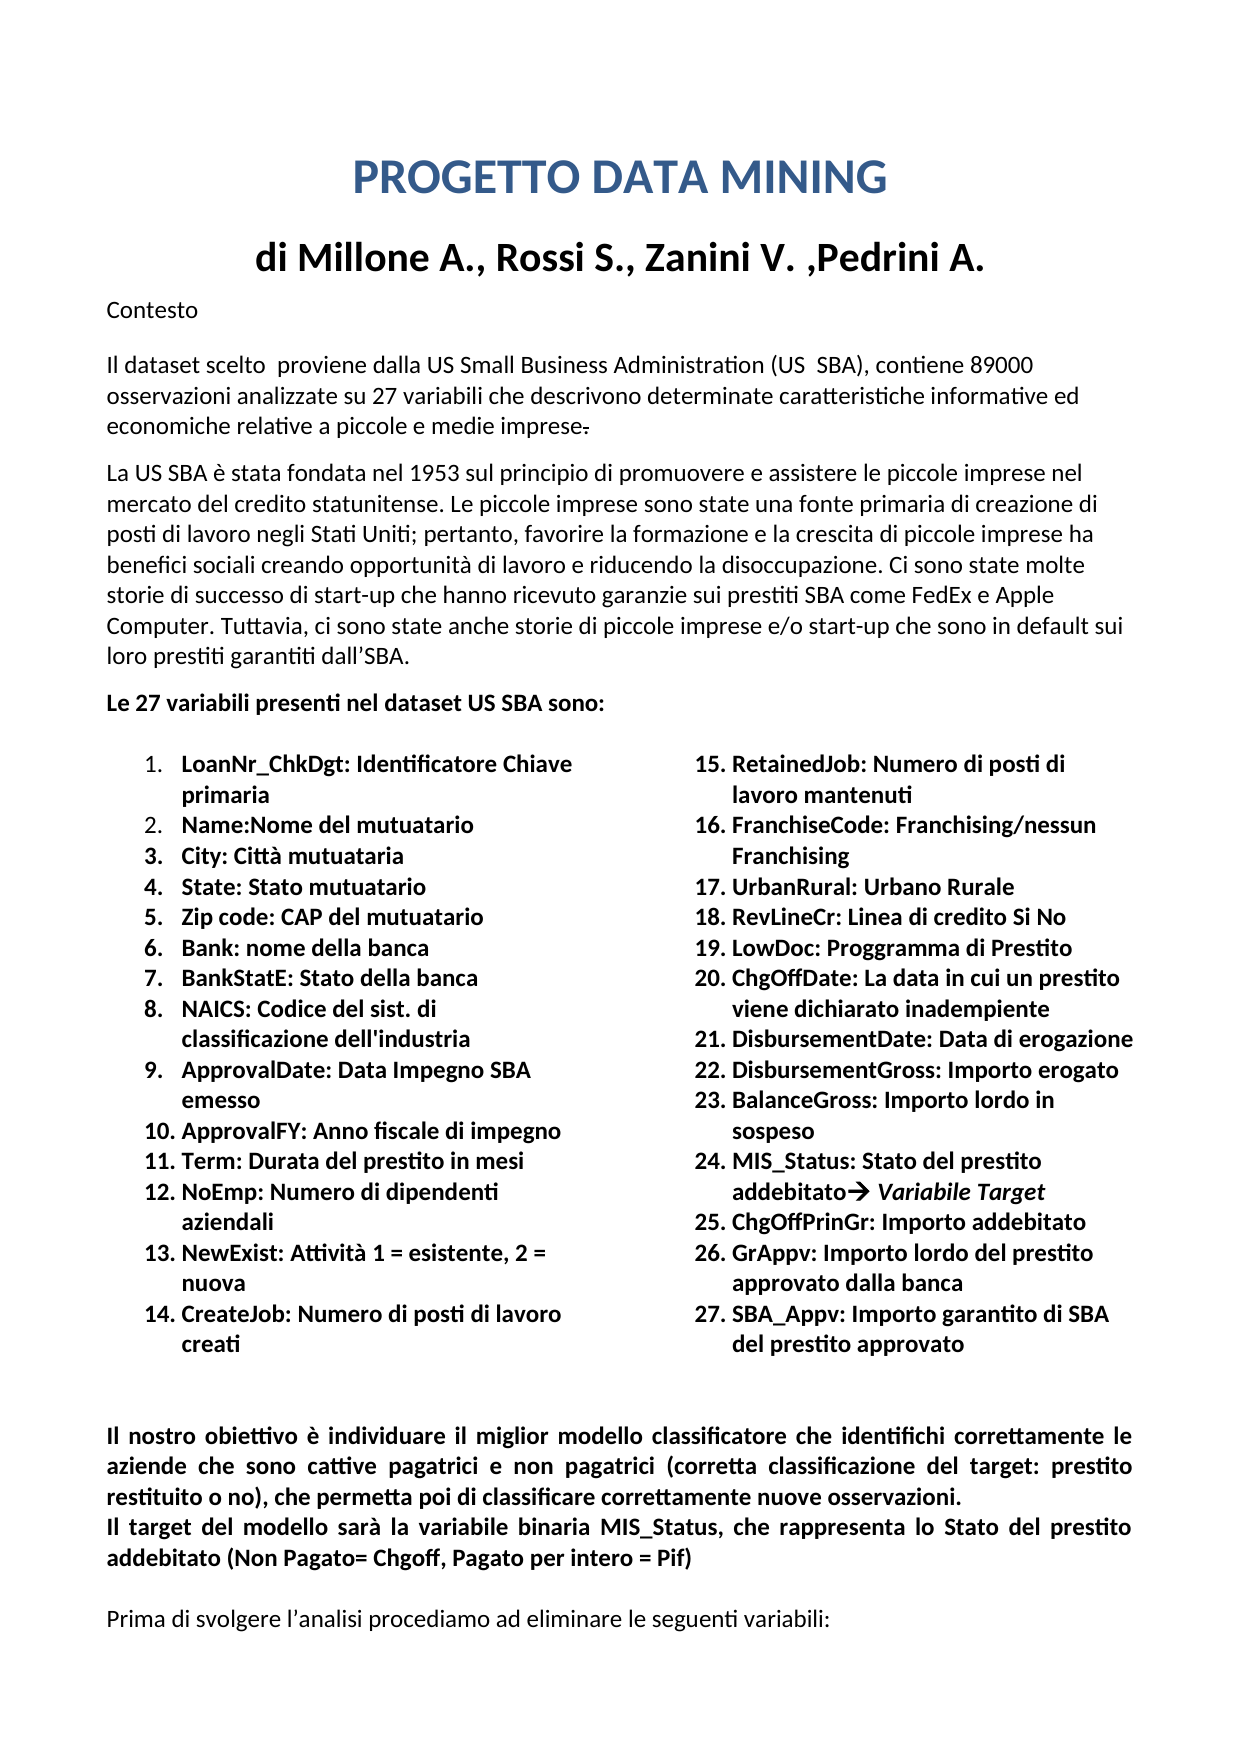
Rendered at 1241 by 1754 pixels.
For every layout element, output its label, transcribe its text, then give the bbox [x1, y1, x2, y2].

subtitle Bank: nome della banca [144, 932, 583, 962]
subtitle ChgOffPrinGr: Importo addebitato [694, 1206, 1134, 1237]
subtitle BankStatE: Stato della banca [144, 962, 583, 993]
text Il dataset scelto proviene dalla US Small Business Administration (US SBA), contiene 89000 osservazioni analizzate su 27 variabili che descrivono determinate caratteristiche informative ed economiche relative a piccole e medie imprese. [106, 349, 1134, 441]
subtitle DisbursementGross: Importo erogato [694, 1054, 1134, 1084]
subtitle DisbursementDate: Data di erogazione [694, 1023, 1134, 1054]
subtitle City: Città mutuataria [144, 840, 583, 871]
subtitle FranchiseCode: Franchising/nessun Franchising [694, 809, 1134, 871]
subtitle NoEmp: Numero di dipendenti aziendali [144, 1176, 583, 1237]
subtitle Name:Nome del mutuatario [144, 809, 583, 840]
subtitle GrAppv: Importo lordo del prestito approvato dalla banca [694, 1237, 1134, 1298]
title PROGETTO DATA MINING [106, 144, 1134, 206]
subtitle di Millone A., Rossi S., Zanini V. ,Pedrini A. [106, 231, 1134, 281]
subtitle Le 27 variabili presenti nel dataset US SBA sono: [106, 687, 1134, 718]
subtitle ChgOffDate: La data in cui un prestito viene dichiarato inadempiente [694, 962, 1134, 1023]
subtitle Contesto [106, 294, 1134, 324]
subtitle NAICS: Codice del sist. di classificazione dell'industria [144, 993, 583, 1054]
subtitle LowDoc: Proggramma di Prestito [694, 932, 1134, 962]
subtitle BalanceGross: Importo lordo in sospeso [694, 1084, 1134, 1145]
text La US SBA è stata fondata nel 1953 sul principio di promuovere e assistere le piccole imprese nel mercato del credito statunitense. Le piccole imprese sono state una fonte primaria di creazione di posti di lavoro negli Stati Uniti; pertanto, favorire la formazione e la crescita di piccole imprese ha benefici sociali creando opportunità di lavoro e riducendo la disoccupazione. Ci sono state molte storie di successo di start-up che hanno ricevuto garanzie sui prestiti SBA come FedEx e Apple Computer. Tuttavia, ci sono state anche storie di piccole imprese e/o start-up che sono in default sui loro prestiti garantiti dall’SBA. [106, 457, 1134, 671]
subtitle CreateJob: Numero di posti di lavoro creati [144, 1298, 583, 1359]
subtitle Term: Durata del prestito in mesi [144, 1145, 583, 1176]
subtitle NewExist: Attività 1 = esistente, 2 = nuova [144, 1237, 583, 1298]
subtitle SBA_Appv: Importo garantito di SBA del prestito approvato [694, 1298, 1134, 1359]
subtitle MIS_Status: Stato del prestito addebitato Variabile Target [694, 1145, 1134, 1206]
subtitle ApprovalFY: Anno fiscale di impegno [144, 1115, 583, 1145]
subtitle UrbanRural: Urbano Rurale [694, 871, 1134, 901]
subtitle Zip code: CAP del mutuatario [144, 901, 583, 932]
text Il nostro obiettivo è individuare il miglior modello classificatore che identifichi correttamente le aziende che sono cattive pagatrici e non pagatrici (corretta classificazione del target: prestito restituito o no), che permetta poi di classificare correttamente nuove osservazioni. [106, 1420, 1134, 1512]
text Prima di svolgere l’analisi procediamo ad eliminare le seguenti variabili: [106, 1603, 1134, 1634]
subtitle State: Stato mutuatario [144, 871, 583, 901]
text Il target del modello sarà la variabile binaria MIS_Status, che rappresenta lo Stato del prestito addebitato (Non Pagato= Chgoff, Pagato per intero = Pif) [106, 1512, 1134, 1573]
subtitle RetainedJob: Numero di posti di lavoro mantenuti [694, 748, 1134, 809]
subtitle ApprovalDate: Data Impegno SBA emesso [144, 1054, 583, 1115]
subtitle LoanNr_ChkDgt: Identificatore Chiave primaria [144, 748, 583, 809]
subtitle RevLineCr: Linea di credito Si No [694, 901, 1134, 932]
